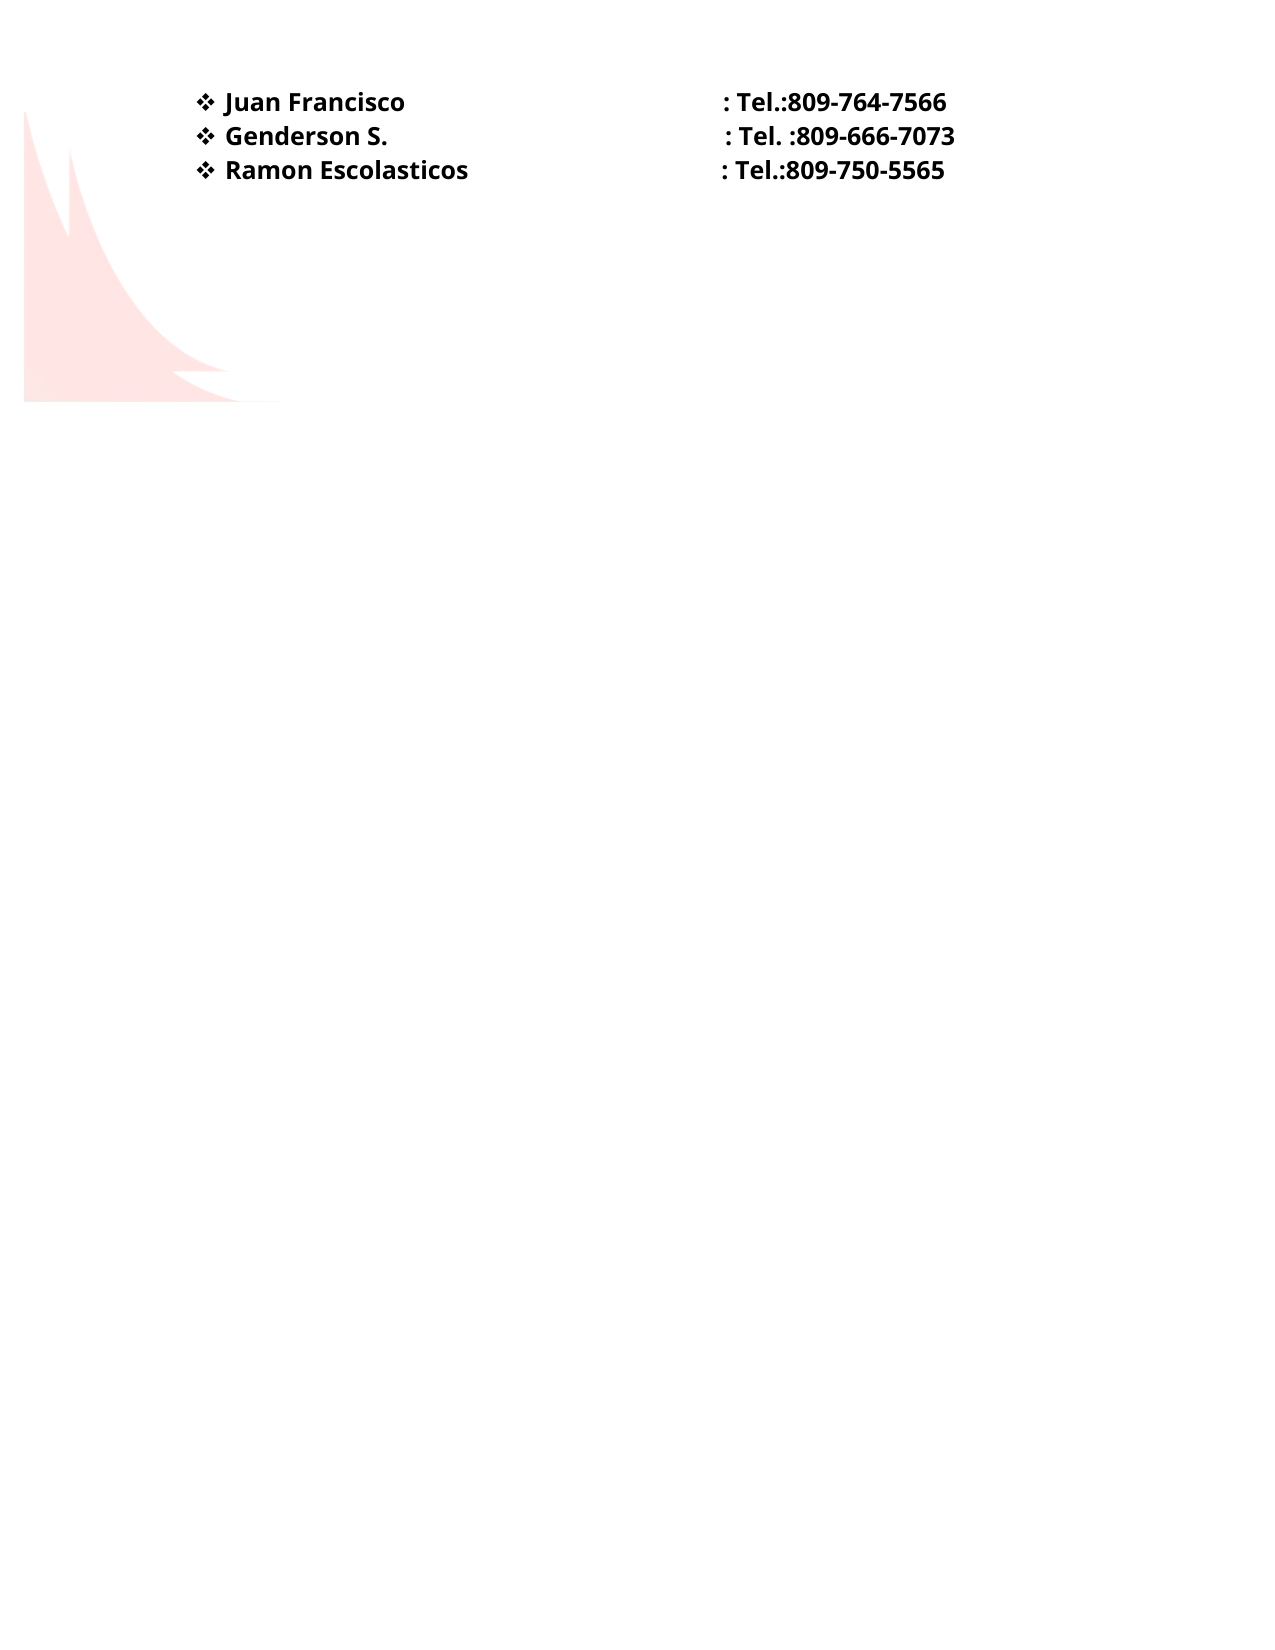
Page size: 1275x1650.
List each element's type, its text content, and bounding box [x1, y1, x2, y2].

list Ramon Escolasticos : Tel.:809-750-5565 [194, 152, 1125, 187]
list Genderson S. : Tel. :809-666-7073 [194, 118, 1125, 152]
list Juan Francisco : Tel.:809-764-7566 [194, 84, 1125, 118]
